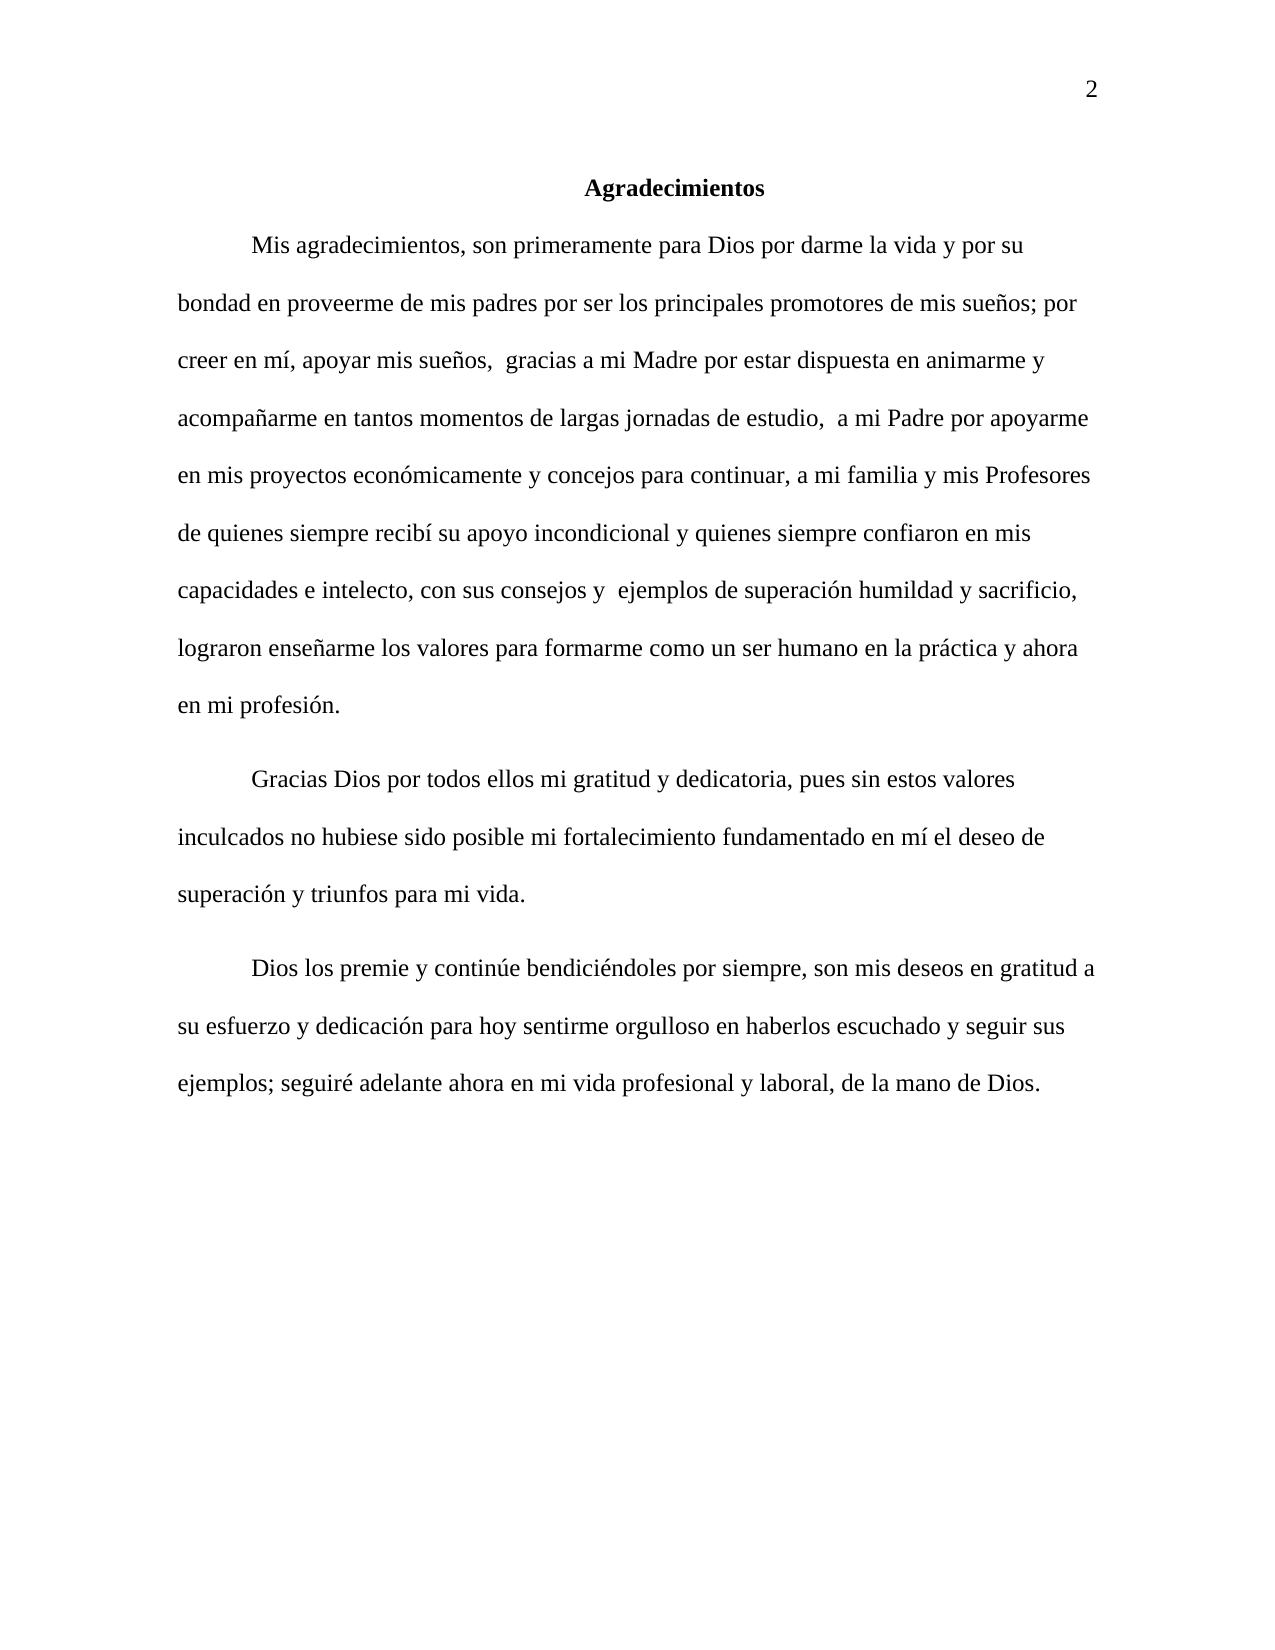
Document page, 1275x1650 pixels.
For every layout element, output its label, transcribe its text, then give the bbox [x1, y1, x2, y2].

text Gracias Dios por todos ellos mi gratitud y dedicatoria, pues sin estos valores inculcados no hubiese sido posible mi fortalecimiento fundamentado en mí el deseo de superación y triunfos para mi vida. [177, 764, 1098, 908]
subtitle Agradecimientos [177, 173, 1098, 201]
text Dios los premie y continúe bendiciéndoles por siempre, son mis deseos en gratitud a su esfuerzo y dedicación para hoy sentirme orgulloso en haberlos escuchado y seguir sus ejemplos; seguiré adelante ahora en mi vida profesional y laboral, de la mano de Dios. [177, 953, 1098, 1097]
text Mis agradecimientos, son primeramente para Dios por darme la vida y por su bondad en proveerme de mis padres por ser los principales promotores de mis sueños; por creer en mí, apoyar mis sueños, gracias a mi Madre por estar dispuesta en animarme y acompañarme en tantos momentos de largas jornadas de estudio, a mi Padre por apoyarme en mis proyectos económicamente y concejos para continuar, a mi familia y mis Profesores de quienes siempre recibí su apoyo incondicional y quienes siempre confiaron en mis capacidades e intelecto, con sus consejos y ejemplos de superación humildad y sacrificio, lograron enseñarme los valores para formarme como un ser humano en la práctica y ahora en mi profesión. [177, 230, 1098, 719]
